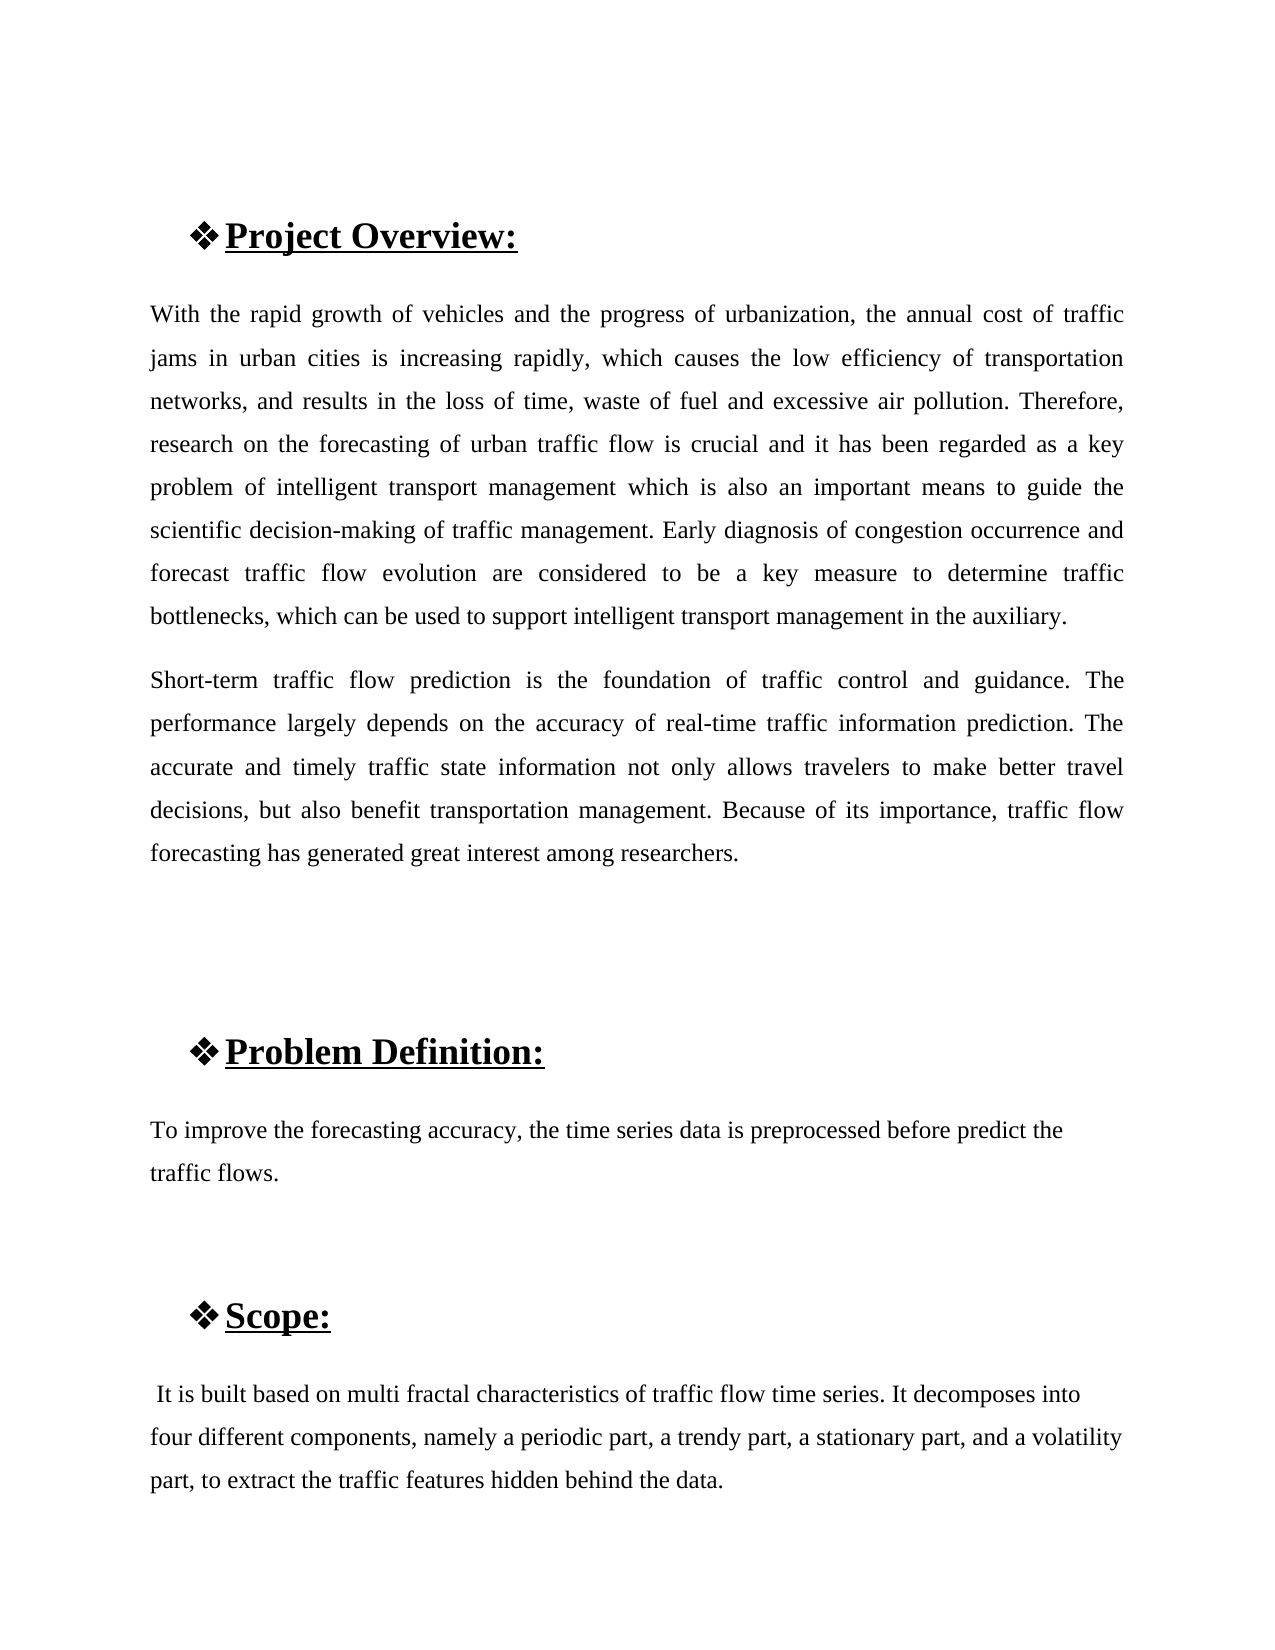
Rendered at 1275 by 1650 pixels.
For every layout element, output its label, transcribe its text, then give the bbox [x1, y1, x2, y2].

list Scope: [187, 1293, 1125, 1337]
list Problem Definition: [187, 1030, 1125, 1073]
text It is built based on multi fractal characteristics of traffic flow time series. It decomposes into four different components, namely a periodic part, a trendy part, a stationary part, and a volatility part, to extract the traffic features hidden behind the data. [150, 1379, 1125, 1494]
text Short-term traffic flow prediction is the foundation of traffic control and guidance. The performance largely depends on the accuracy of real-time traffic information prediction. The accurate and timely traffic state information not only allows travelers to make better travel decisions, but also benefit transportation management. Because of its importance, traffic flow forecasting has generated great interest among researchers. [150, 665, 1125, 867]
list Project Overview: [187, 214, 1125, 257]
text To improve the forecasting accuracy, the time series data is preprocessed before predict the traffic flows. [150, 1115, 1125, 1187]
text With the rapid growth of vehicles and the progress of urbanization, the annual cost of traffic jams in urban cities is increasing rapidly, which causes the low efficiency of transportation networks, and results in the loss of time, waste of fuel and excessive air pollution. Therefore, research on the forecasting of urban traffic flow is crucial and it has been regarded as a key problem of intelligent transport management which is also an important means to guide the scientific decision-making of traffic management. Early diagnosis of congestion occurrence and forecast traffic flow evolution are considered to be a key measure to determine traffic bottlenecks, which can be used to support intelligent transport management in the auxiliary. [150, 299, 1125, 630]
